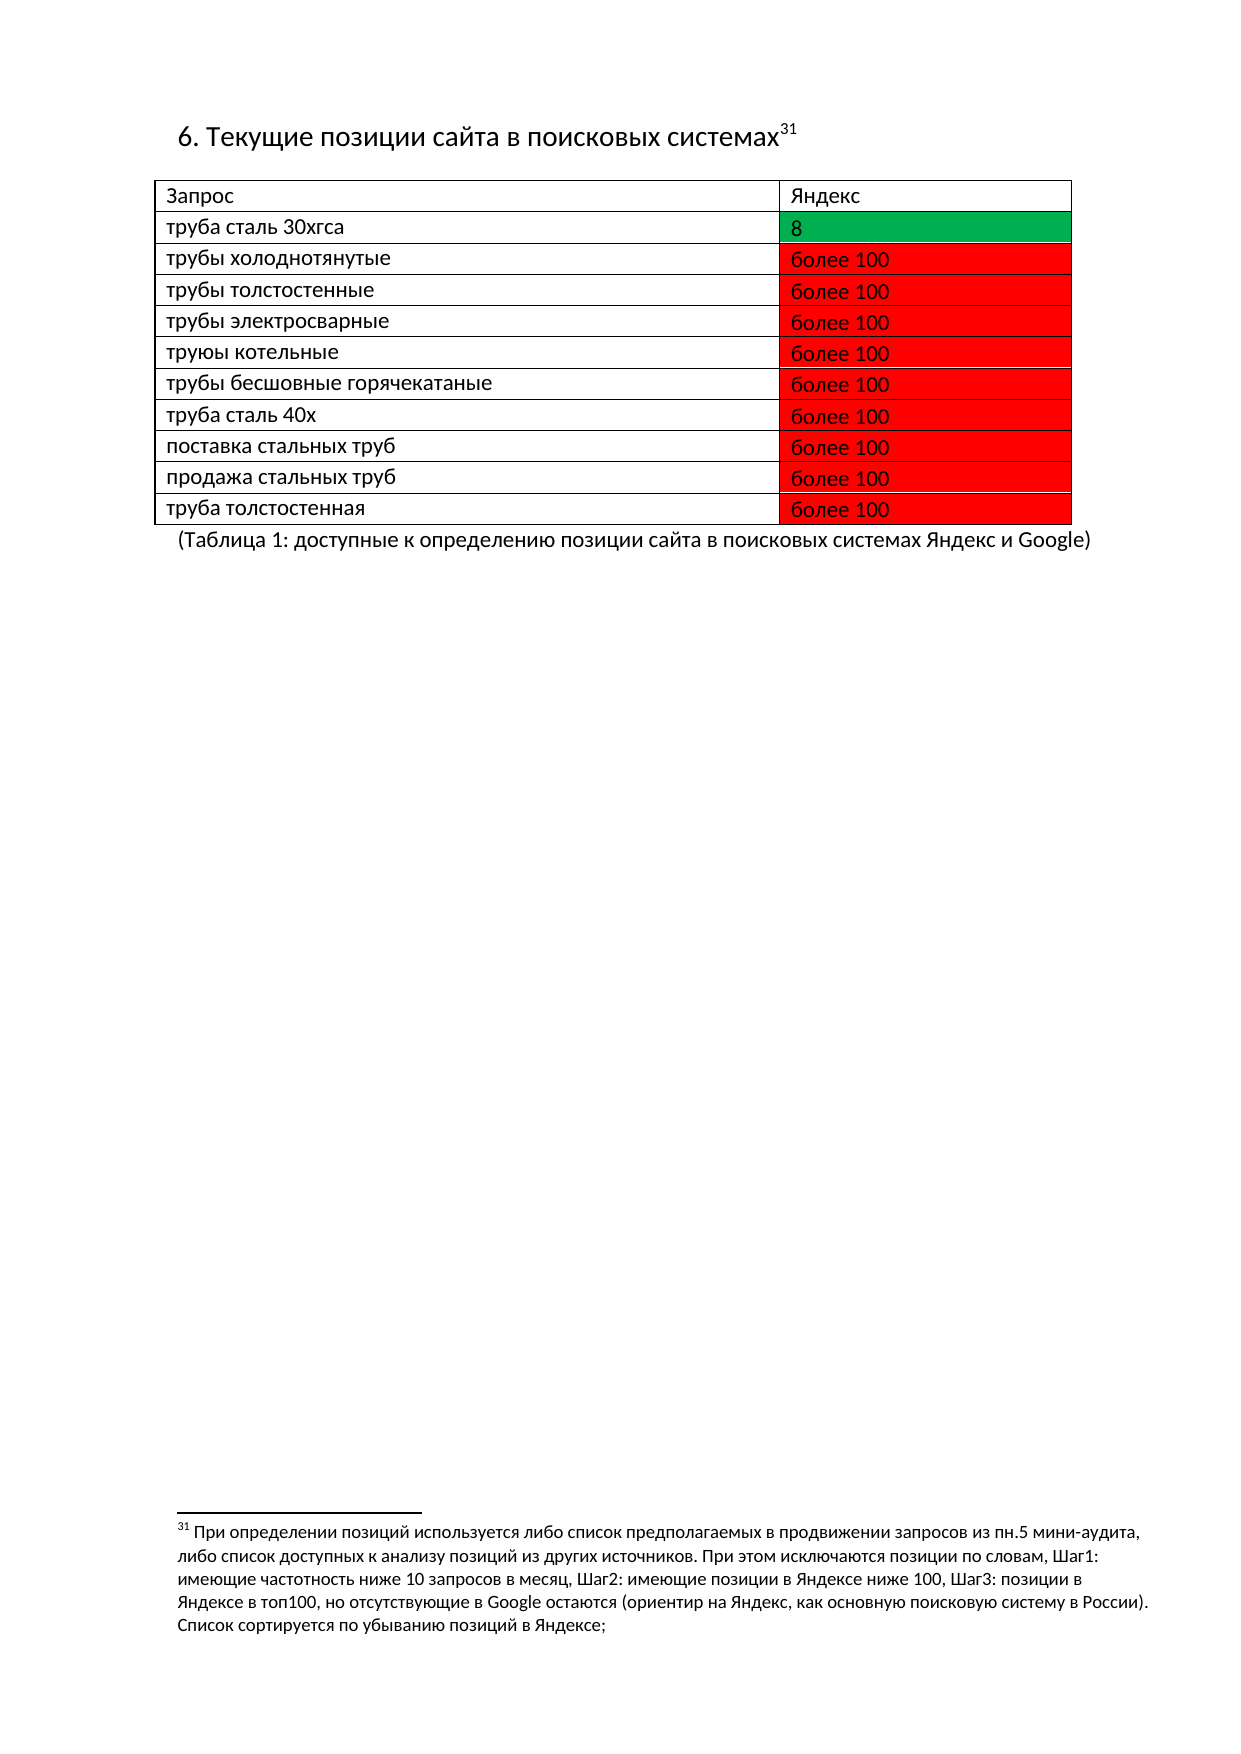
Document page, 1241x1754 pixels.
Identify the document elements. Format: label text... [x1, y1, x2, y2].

table_cell более 100 [780, 431, 1071, 461]
table_cell труюы котельные [156, 337, 779, 367]
table_cell труба толстостенная [156, 494, 779, 524]
table_cell трубы холоднотянутые [156, 244, 779, 274]
table_cell более 100 [780, 400, 1071, 430]
table_cell более 100 [780, 369, 1071, 399]
table_cell трубы электросварные [156, 306, 779, 336]
table_header Запрос [156, 181, 779, 211]
table_cell более 100 [780, 462, 1071, 492]
table_cell продажа стальных труб [156, 462, 779, 492]
table_cell труба сталь 30хгса [156, 212, 779, 242]
table_cell поставка стальных труб [156, 431, 779, 461]
table_cell 8 [780, 212, 1071, 242]
table_cell более 100 [780, 337, 1071, 367]
table_cell труба сталь 40х [156, 400, 779, 430]
table_cell более 100 [780, 306, 1071, 336]
table_header Яндекс [780, 181, 1071, 211]
text (Таблица 1: доступные к определению позиции сайта в поисковых системах Яндекс и Google) [177, 525, 1152, 553]
table_cell более 100 [780, 275, 1071, 305]
table_cell более 100 [780, 494, 1071, 524]
text 6. Текущие позиции сайта в поисковых системах [177, 118, 1152, 154]
table_cell трубы бесшовные горячекатаные [156, 369, 779, 399]
table_cell более 100 [780, 244, 1071, 274]
table_cell трубы толстостенные [156, 275, 779, 305]
